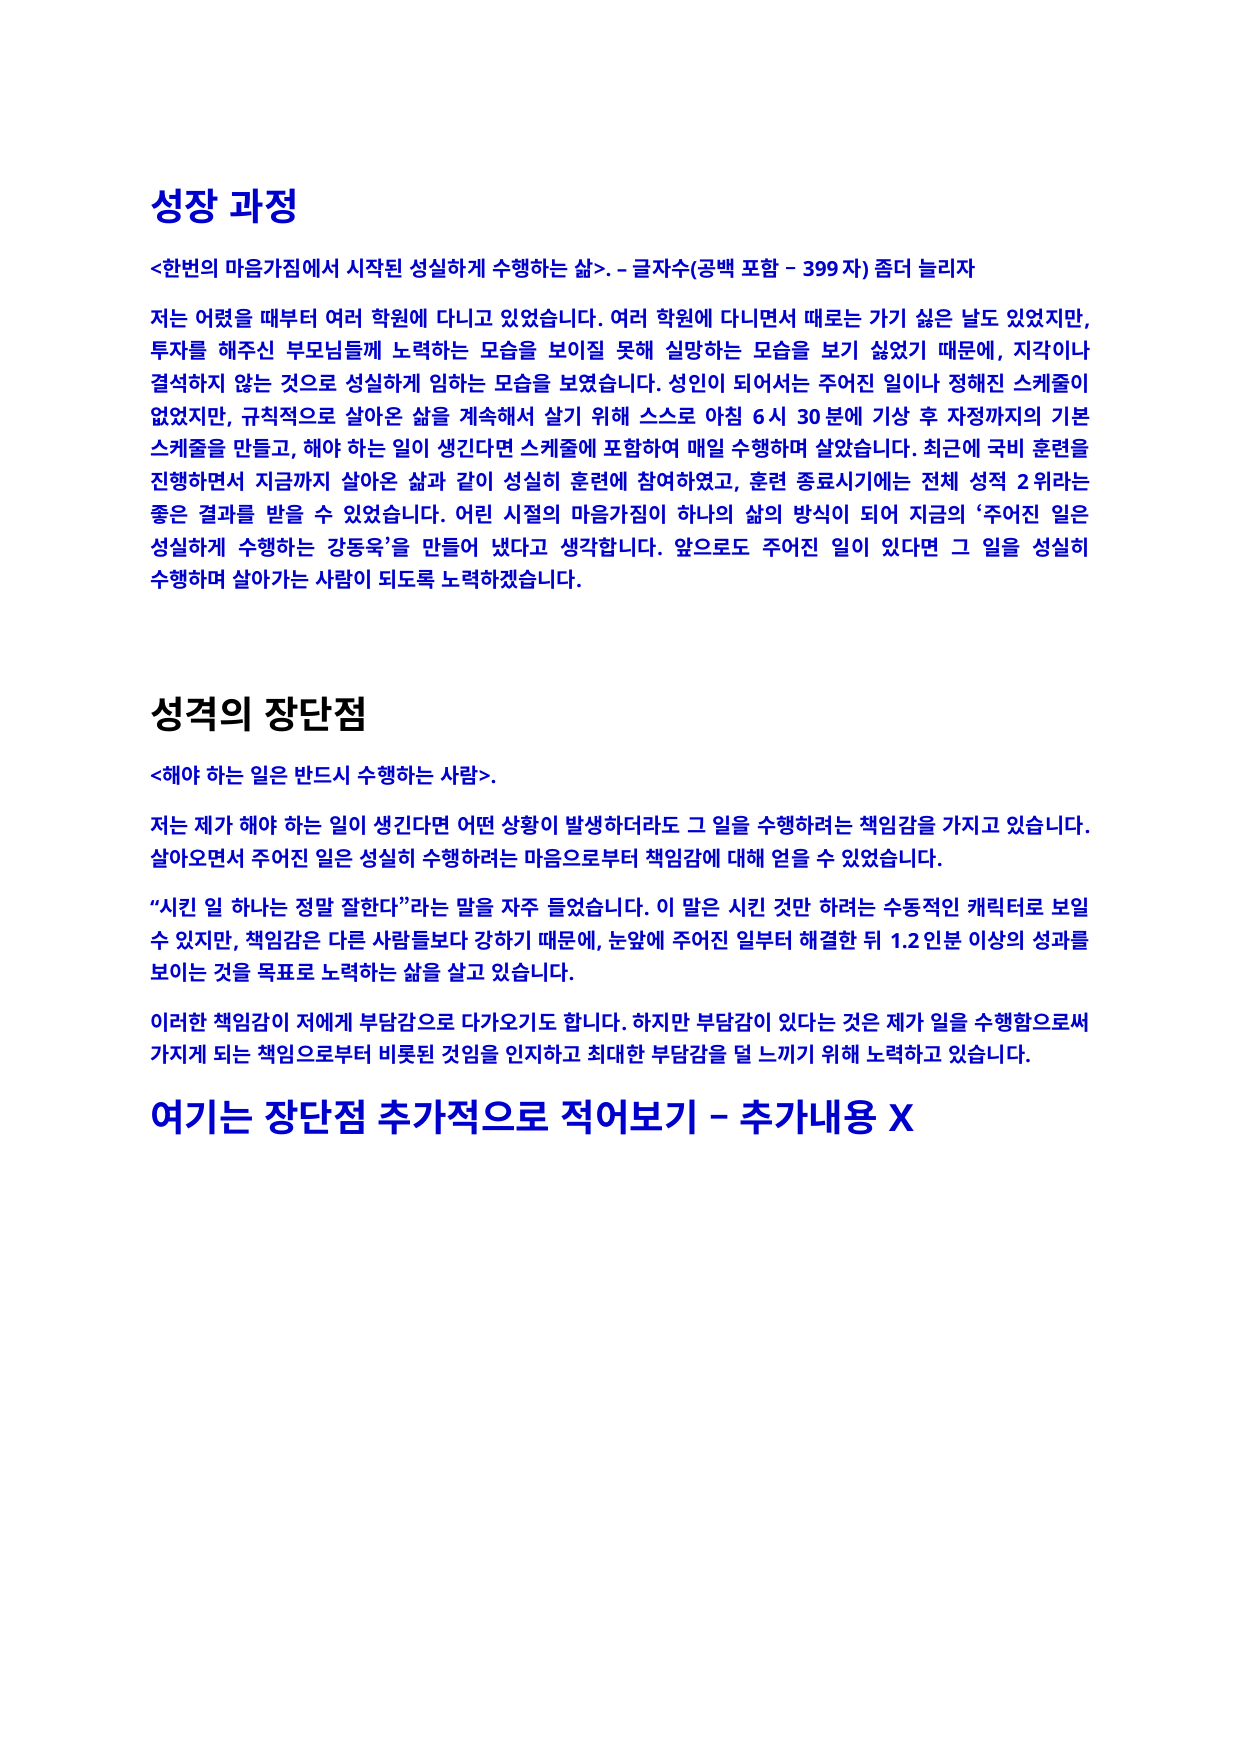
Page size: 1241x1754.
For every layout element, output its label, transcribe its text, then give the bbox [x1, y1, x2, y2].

text 성격의 장단점 [150, 684, 1090, 739]
text “시킨 일 하나는 정말 잘한다”라는 말을 자주 들었습니다. 이 말은 시킨 것만 하려는 수동적인 캐릭터로 보일 수 있지만, 책임감은 다른 사람들보다 강하기 때문에, 눈앞에 주어진 일부터 해결한 뒤 1.2인분 이상의 성과를 보이는 것을 목표로 노력하는 삶을 살고 있습니다. [150, 891, 1090, 987]
text 여기는 장단점 추가적으로 적어보기 – 추가내용 X [150, 1088, 1090, 1143]
text 저는 제가 해야 하는 일이 생긴다면 어떤 상황이 발생하더라도 그 일을 수행하려는 책임감을 가지고 있습니다. 살아오면서 주어진 일은 성실히 수행하려는 마음으로부터 책임감에 대해 얻을 수 있었습니다. [150, 809, 1090, 872]
text 이러한 책임감이 저에게 부담감으로 다가오기도 합니다. 하지만 부담감이 있다는 것은 제가 일을 수행함으로써 가지게 되는 책임으로부터 비롯된 것임을 인지하고 최대한 부담감을 덜 느끼기 위해 노력하고 있습니다. [150, 1006, 1090, 1069]
text 성장 과정 [150, 177, 1090, 231]
text <해야 하는 일은 반드시 수행하는 사람>. [150, 760, 1090, 790]
text <한번의 마음가짐에서 시작된 성실하게 수행하는 삶>. – 글자수(공백 포함 – 399자) 좀더 늘리자 [150, 252, 1090, 283]
text 저는 어렸을 때부터 여러 학원에 다니고 있었습니다. 여러 학원에 다니면서 때로는 가기 싫은 날도 있었지만, 투자를 해주신 부모님들께 노력하는 모습을 보이질 못해 실망하는 모습을 보기 싫었기 때문에, 지각이나 결석하지 않는 것으로 성실하게 임하는 모습을 보였습니다. 성인이 되어서는 주어진 일이나 정해진 스케줄이 없었지만, 규칙적으로 살아온 삶을 계속해서 살기 위해 스스로 아침 6시 30분에 기상 후 자정까지의 기본 스케줄을 만들고, 해야 하는 일이 생긴다면 스케줄에 포함하여 매일 수행하며 살았습니다. 최근에 국비 훈련을 진행하면서 지금까지 살아온 삶과 같이 성실히 훈련에 참여하였고, 훈련 종료시기에는 전체 성적 2위라는 좋은 결과를 받을 수 있었습니다. 어린 시절의 마음가짐이 하나의 삶의 방식이 되어 지금의 ‘주어진 일은 성실하게 수행하는 강동욱’을 만들어 냈다고 생각합니다. 앞으로도 주어진 일이 있다면 그 일을 성실히 수행하며 살아가는 사람이 되도록 노력하겠습니다. [150, 302, 1090, 594]
